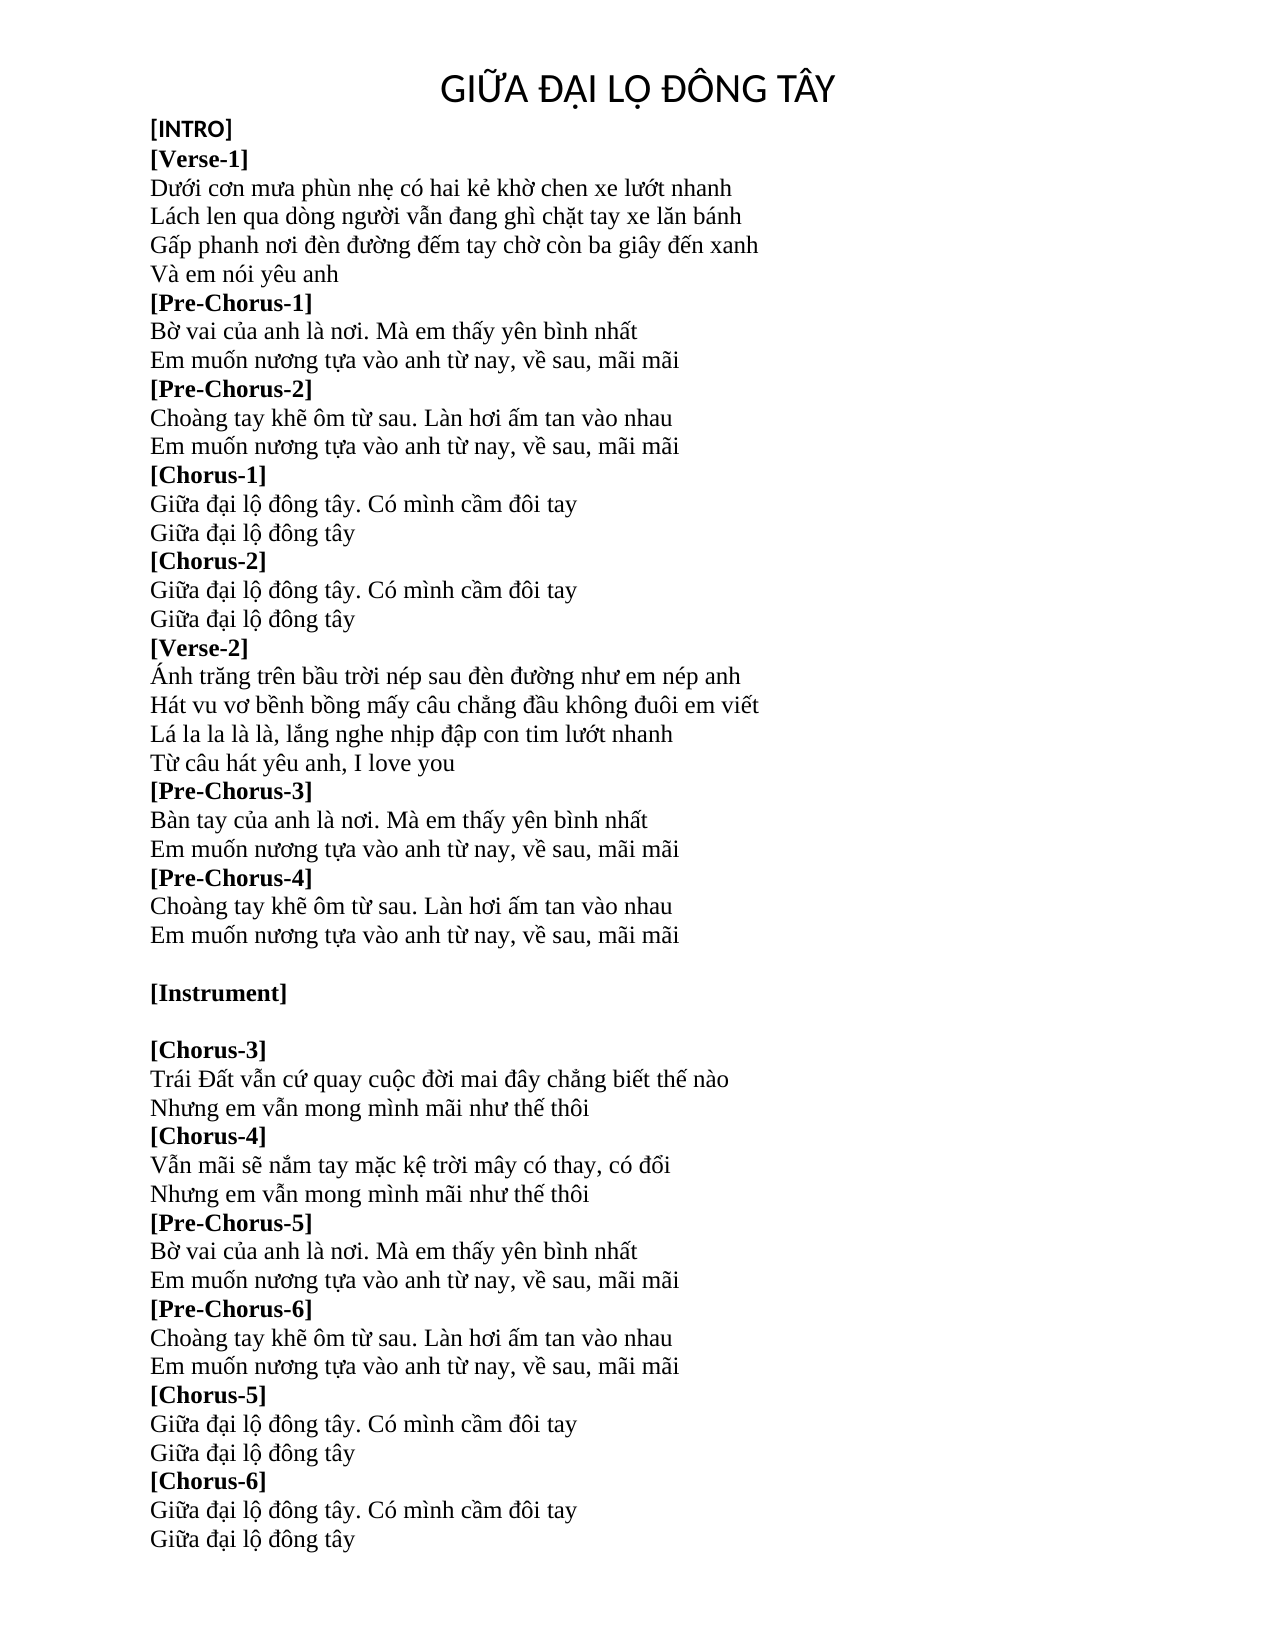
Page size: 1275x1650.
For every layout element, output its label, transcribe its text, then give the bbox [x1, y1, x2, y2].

text [Chorus-1] [150, 460, 1125, 489]
text [Chorus-5] [150, 1380, 1125, 1409]
text Bờ vai của anh là nơi. Mà em thấy yên bình nhất Em muốn nương tựa vào anh từ nay, về sau, mãi mãi [150, 316, 1125, 374]
text [Pre-Chorus-5] [150, 1208, 1125, 1236]
text [Pre-Chorus-3] [150, 776, 1125, 805]
text Giữa đại lộ đông tây. Có mình cầm đôi tay Giữa đại lộ đông tây [150, 1495, 1125, 1553]
text Giữa đại lộ đông tây. Có mình cầm đôi tay Giữa đại lộ đông tây [150, 575, 1125, 633]
text [Instrument] [150, 978, 1125, 1006]
text [INTRO] [150, 113, 1125, 144]
text Ánh trăng trên bầu trời nép sau đèn đường như em nép anh Hát vu vơ bềnh bồng mấy câu chẳng đầu không đuôi em viết Lá la la là là, lắng nghe nhịp đập con tim lướt nhanh Từ câu hát yêu anh, I love you [150, 661, 1125, 776]
text Giữa đại lộ đông tây. Có mình cầm đôi tay Giữa đại lộ đông tây [150, 489, 1125, 546]
text Bờ vai của anh là nơi. Mà em thấy yên bình nhất Em muốn nương tựa vào anh từ nay, về sau, mãi mãi [150, 1236, 1125, 1294]
text Choàng tay khẽ ôm từ sau. Làn hơi ấm tan vào nhau Em muốn nương tựa vào anh từ nay, về sau, mãi mãi [150, 1323, 1125, 1380]
text GIỮA ĐẠI LỘ ĐÔNG TÂY [150, 62, 1125, 113]
text [Pre-Chorus-2] [150, 374, 1125, 403]
text [Pre-Chorus-6] [150, 1294, 1125, 1323]
text [Chorus-2] [150, 546, 1125, 575]
text Choàng tay khẽ ôm từ sau. Làn hơi ấm tan vào nhau Em muốn nương tựa vào anh từ nay, về sau, mãi mãi [150, 891, 1125, 949]
text Bàn tay của anh là nơi. Mà em thấy yên bình nhất Em muốn nương tựa vào anh từ nay, về sau, mãi mãi [150, 805, 1125, 863]
text [Chorus-4] Vẫn mãi sẽ nắm tay mặc kệ trời mây có thay, có đổi Nhưng em vẫn mong mình mãi như thế thôi [150, 1121, 1125, 1208]
text [Chorus-3] [150, 1035, 1125, 1064]
text Dưới cơn mưa phùn nhẹ có hai kẻ khờ chen xe lướt nhanh Lách len qua dòng người vẫn đang ghì chặt tay xe lăn bánh Gấp phanh nơi đèn đường đếm tay chờ còn ba giây đến xanh Và em nói yêu anh [150, 173, 1125, 288]
text Choàng tay khẽ ôm từ sau. Làn hơi ấm tan vào nhau Em muốn nương tựa vào anh từ nay, về sau, mãi mãi [150, 403, 1125, 460]
text Trái Đất vẫn cứ quay cuộc đời mai đây chẳng biết thế nào Nhưng em vẫn mong mình mãi như thế thôi [150, 1064, 1125, 1121]
text [Verse-1] [150, 144, 1125, 173]
text Giữa đại lộ đông tây. Có mình cầm đôi tay Giữa đại lộ đông tây [150, 1409, 1125, 1466]
text [Pre-Chorus-4] [150, 863, 1125, 891]
text [Pre-Chorus-1] [150, 288, 1125, 316]
text [Verse-2] [150, 633, 1125, 661]
text [Chorus-6] [150, 1466, 1125, 1495]
